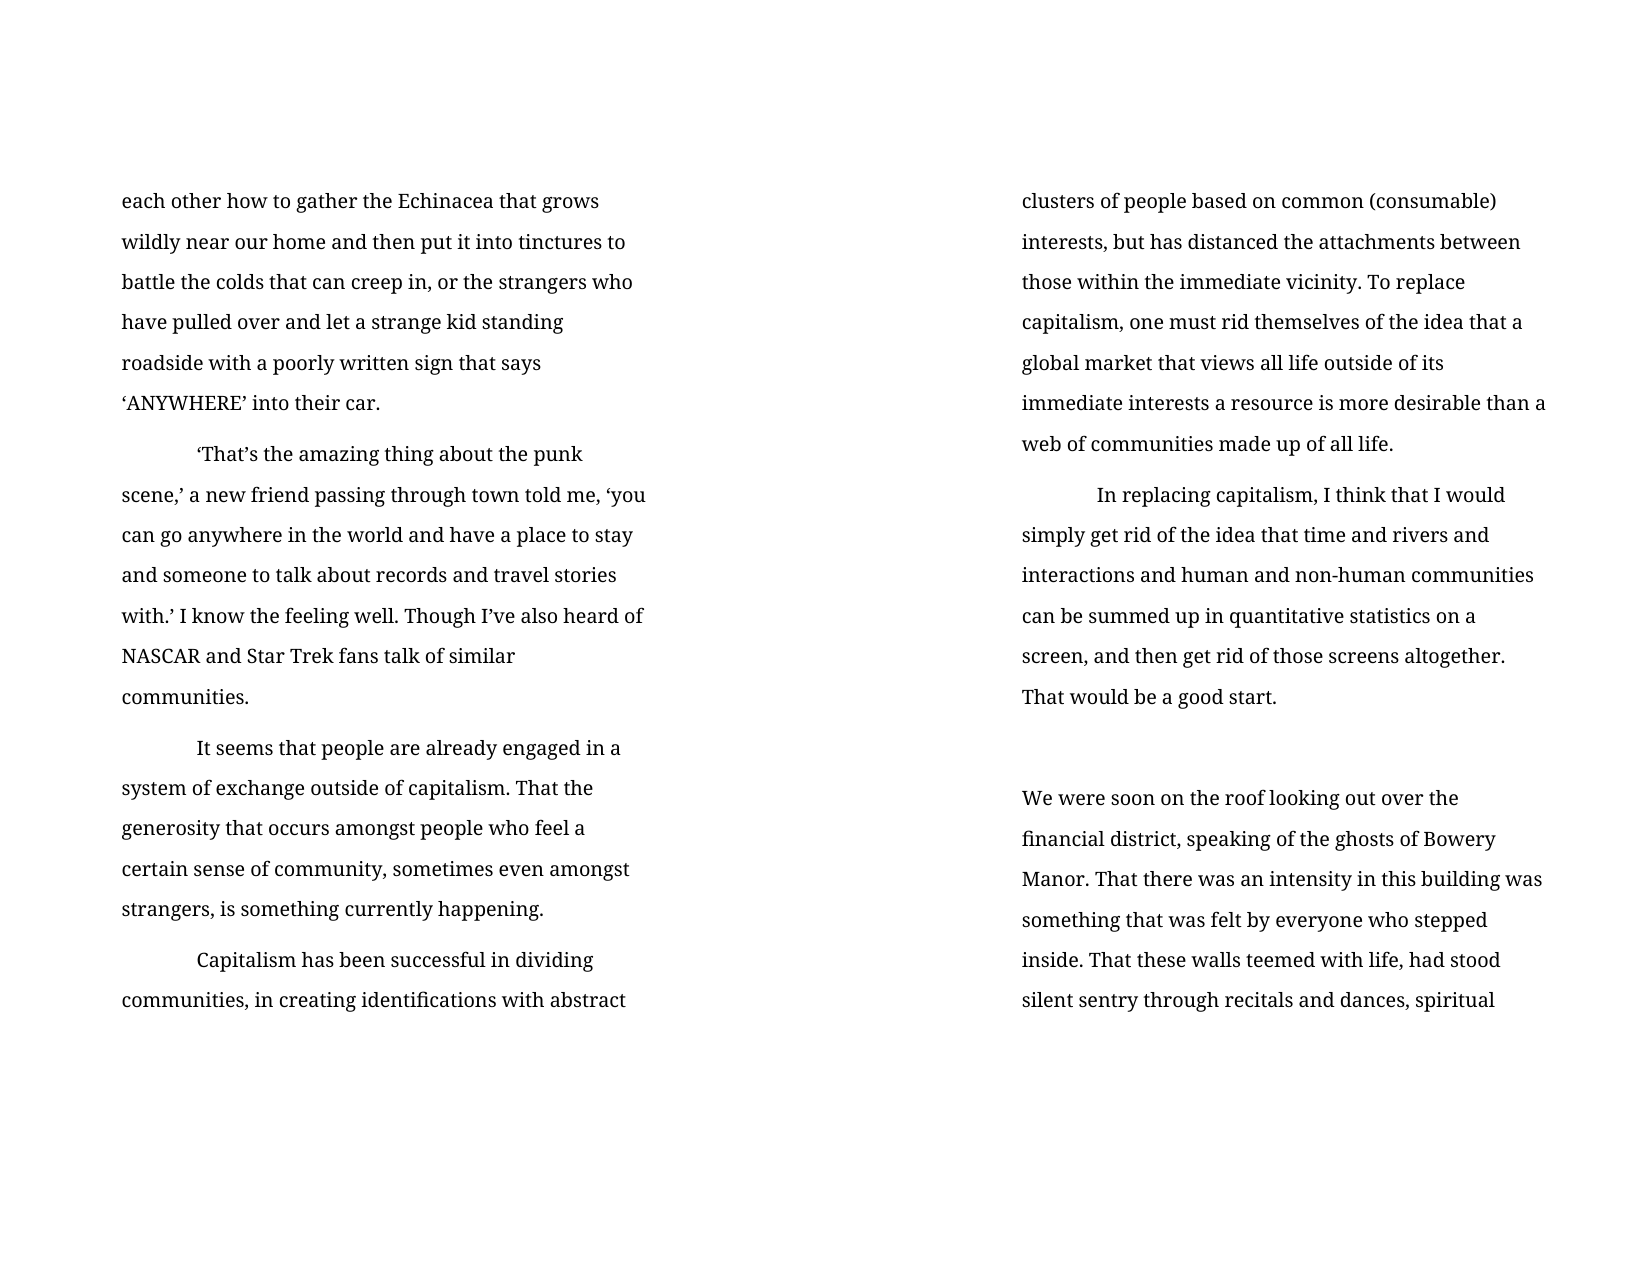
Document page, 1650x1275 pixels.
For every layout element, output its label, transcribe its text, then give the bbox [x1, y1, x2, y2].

text Capitalism has been successful in dividing communities, in creating identifications with abstract clusters of people based on common (consumable) interests, but has distanced the attachments between those within the immediate vicinity. To replace capitalism, one must rid themselves of the idea that a global market that views all life outside of its immediate interests a resource is more desirable than a web of communities made up of all life. [121, 946, 647, 1014]
text ‘That’s the amazing thing about the punk scene,’ a new friend passing through town told me, ‘you can go anywhere in the world and have a place to stay and someone to talk about records and travel stories with.’ I know the feeling well. Though I’ve also heard of NASCAR and Star Trek fans talk of similar communities. [121, 440, 647, 710]
text In replacing capitalism, I think that I would simply get rid of the idea that time and rivers and interactions and human and non-human communities can be summed up in quantitative statistics on a screen, and then get rid of those screens altogether. That would be a good start. [1022, 481, 1547, 710]
text It seems that people are already engaged in a system of exchange outside of capitalism. That the generosity that occurs amongst people who feel a certain sense of community, sometimes even amongst strangers, is something currently happening. [121, 734, 647, 922]
text Capitalism has been successful in dividing communities, in creating identifications with abstract clusters of people based on common (consumable) interests, but has distanced the attachments between those within the immediate vicinity. To replace capitalism, one must rid themselves of the idea that a global market that views all life outside of its immediate interests a resource is more desirable than a web of communities made up of all life. [1022, 187, 1547, 457]
